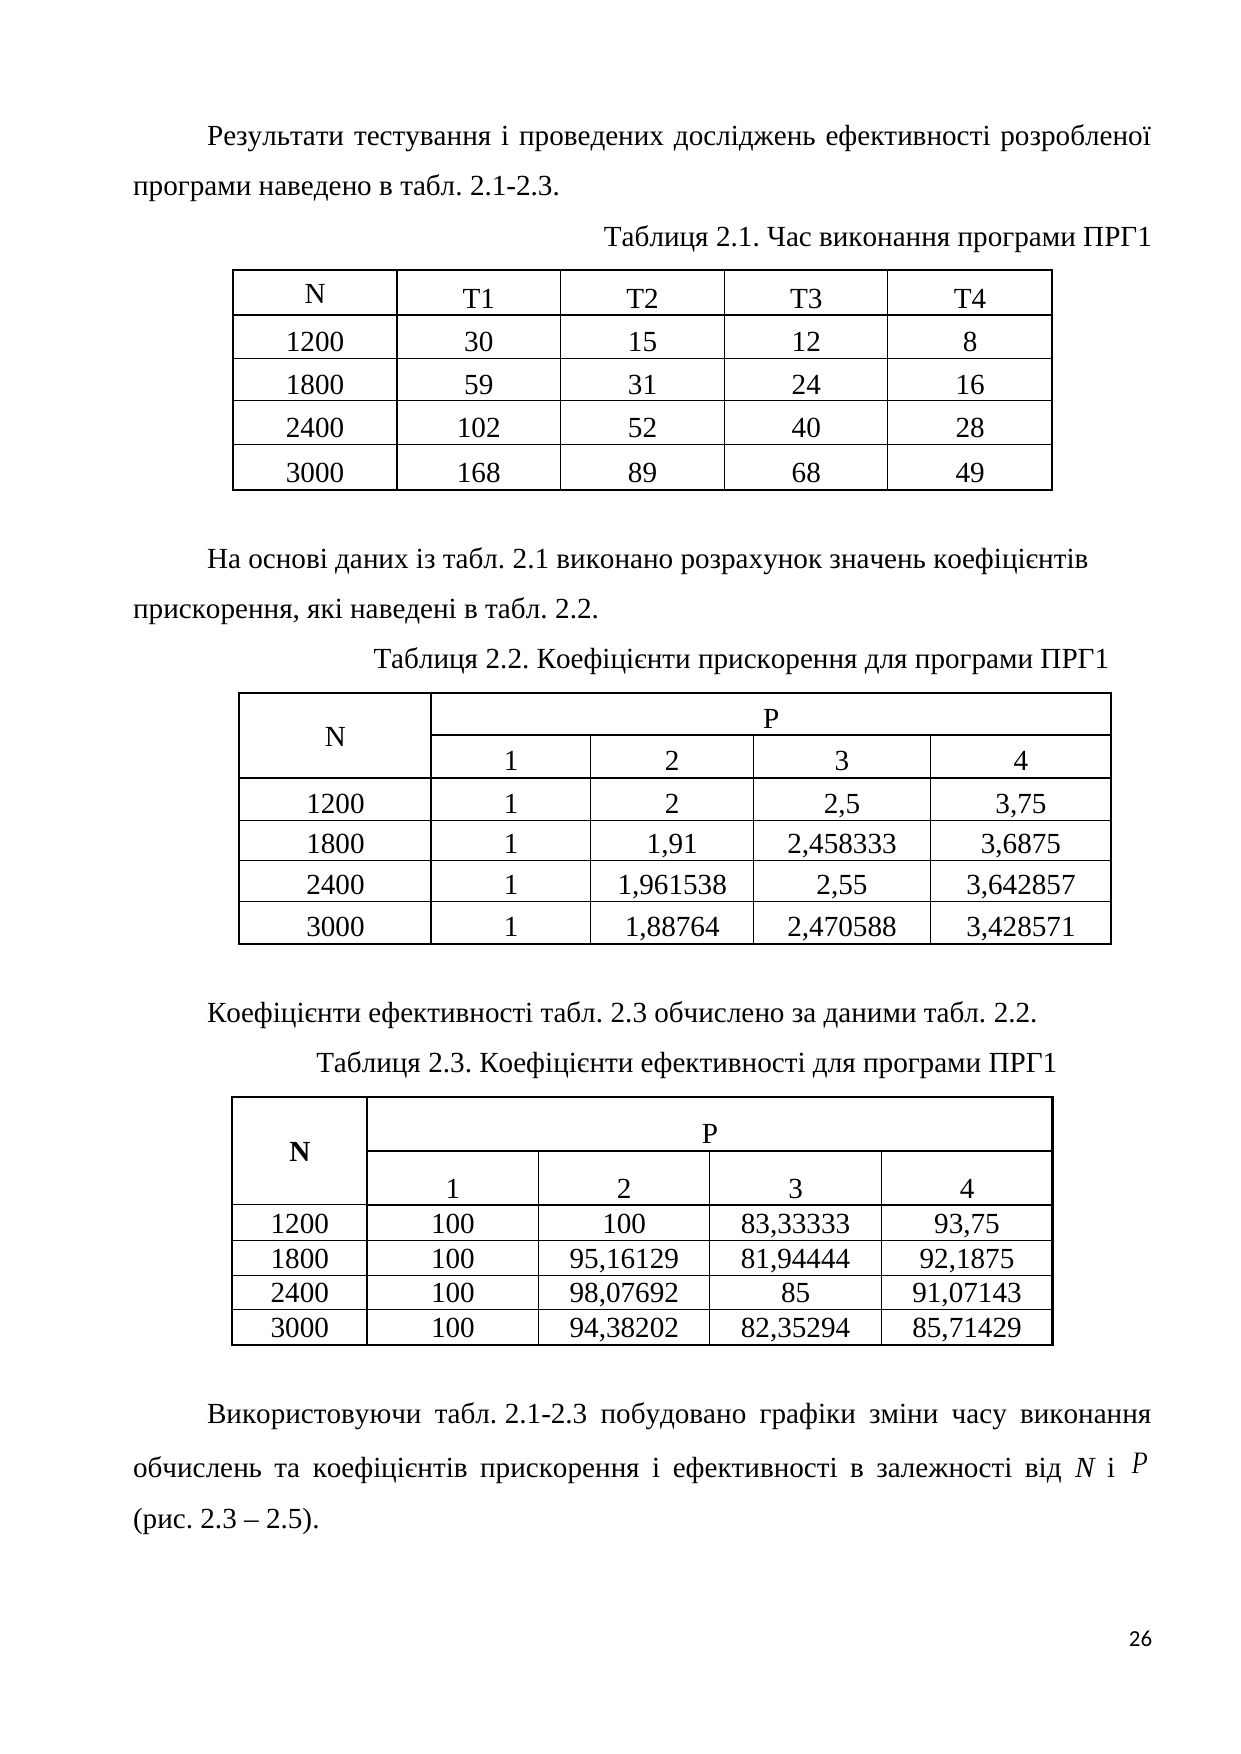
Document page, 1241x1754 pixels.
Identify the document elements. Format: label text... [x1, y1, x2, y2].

table_cell 2,5 [754, 779, 930, 819]
table_cell 1800 [233, 1241, 366, 1274]
table_cell 49 [888, 445, 1051, 489]
table_header T2 [561, 271, 724, 314]
table_cell 95,16129 [539, 1241, 709, 1274]
table_cell 2,470588 [754, 902, 930, 943]
table_cell 8 [888, 316, 1051, 357]
table_cell 68 [725, 445, 887, 489]
table_cell 3,428571 [931, 902, 1110, 943]
table_cell 3 [754, 736, 930, 777]
table_cell 28 [888, 401, 1051, 443]
table_cell 1200 [240, 779, 430, 819]
table_cell 2400 [234, 401, 396, 443]
table_header T3 [725, 271, 887, 314]
table_cell 85 [710, 1276, 881, 1309]
table_header P [368, 1098, 1051, 1150]
table_cell 98,07692 [539, 1276, 709, 1309]
table_cell 100 [368, 1310, 538, 1344]
table_cell 1,88764 [591, 902, 753, 943]
table_cell 92,1875 [882, 1241, 1051, 1274]
table_cell 91,07143 [882, 1276, 1051, 1309]
table_cell 100 [539, 1206, 709, 1240]
text Використовуючи табл. 2.1-2.3 побудовано графіки зміни часу виконання обчислень та коефіцієнтів прискорення і ефективності в залежності від N і (рис. 2.3 – 2.5). [133, 1396, 1152, 1534]
table_cell 2,55 [754, 861, 930, 901]
table_cell 3000 [240, 902, 430, 943]
table_cell 4 [931, 736, 1110, 777]
table_cell 100 [368, 1276, 538, 1309]
table_cell 94,38202 [539, 1310, 709, 1344]
text Таблиця 2.3. Коефіцієнти ефективності для програми ПРГ1 [222, 1046, 1152, 1079]
table_cell 4 [882, 1152, 1051, 1204]
table_header N [234, 271, 396, 314]
table_header T1 [398, 271, 560, 314]
table_cell 1 [432, 821, 590, 860]
table_cell 1 [432, 861, 590, 901]
table_cell 12 [725, 316, 887, 357]
table_cell 100 [368, 1241, 538, 1274]
text На основі даних із табл. 2.1 виконано розрахунок значень коефіцієнтів прискорення, які наведені в табл. 2.2. [133, 541, 1152, 625]
table_cell 81,94444 [710, 1241, 881, 1274]
table_cell 2400 [233, 1276, 366, 1309]
table_cell 168 [398, 445, 560, 489]
table_cell 100 [368, 1206, 538, 1240]
table_cell 3 [710, 1152, 881, 1204]
table_cell 83,33333 [710, 1206, 881, 1240]
table_cell 1 [432, 902, 590, 943]
table_cell 1,91 [591, 821, 753, 860]
table_cell 52 [561, 401, 724, 443]
table_cell 1,961538 [591, 861, 753, 901]
table_cell 1200 [233, 1205, 366, 1240]
table_cell 24 [725, 359, 887, 400]
table_cell 2 [591, 736, 753, 777]
table_cell 2 [591, 779, 753, 819]
table_cell 85,71429 [882, 1310, 1051, 1344]
text Коефіцієнти ефективності табл. 2.3 обчислено за даними табл. 2.2. [133, 995, 1152, 1029]
table_header T4 [888, 271, 1051, 314]
table_cell 30 [398, 316, 560, 357]
table_cell 89 [561, 445, 724, 489]
table_header N [233, 1098, 366, 1204]
table_cell 1 [368, 1152, 538, 1204]
table_cell 1200 [234, 316, 396, 357]
table_cell 3000 [234, 445, 396, 489]
table_cell 1800 [234, 359, 396, 400]
table_cell 1800 [240, 821, 430, 860]
table_cell 2,458333 [754, 821, 930, 860]
table_cell 16 [888, 359, 1051, 400]
table_cell 3000 [233, 1310, 366, 1344]
table_cell 3,6875 [931, 821, 1110, 860]
table_cell 2 [539, 1152, 709, 1204]
table_cell 15 [561, 316, 724, 357]
table_cell 40 [725, 401, 887, 443]
table_cell 2400 [240, 861, 430, 901]
table_cell 102 [398, 401, 560, 443]
table_cell 3,75 [931, 779, 1110, 819]
table_cell 59 [398, 359, 560, 400]
table_cell 1 [432, 736, 590, 777]
table_cell 31 [561, 359, 724, 400]
table_cell 3,642857 [931, 861, 1110, 901]
table_cell 93,75 [882, 1206, 1051, 1240]
table_header N [240, 694, 430, 777]
text Таблиця 2.1. Час виконання програми ПРГ1 [222, 219, 1152, 252]
table_cell 1 [432, 779, 590, 819]
table_cell 82,35294 [710, 1310, 881, 1344]
text Результати тестування і проведених досліджень ефективності розробленої програми наведено в табл. 2.1-2.3. [133, 118, 1152, 202]
table_header P [432, 694, 1110, 734]
text Таблиця 2.2. Коефіцієнти прискорення для програми ПРГ1 [133, 642, 1152, 675]
